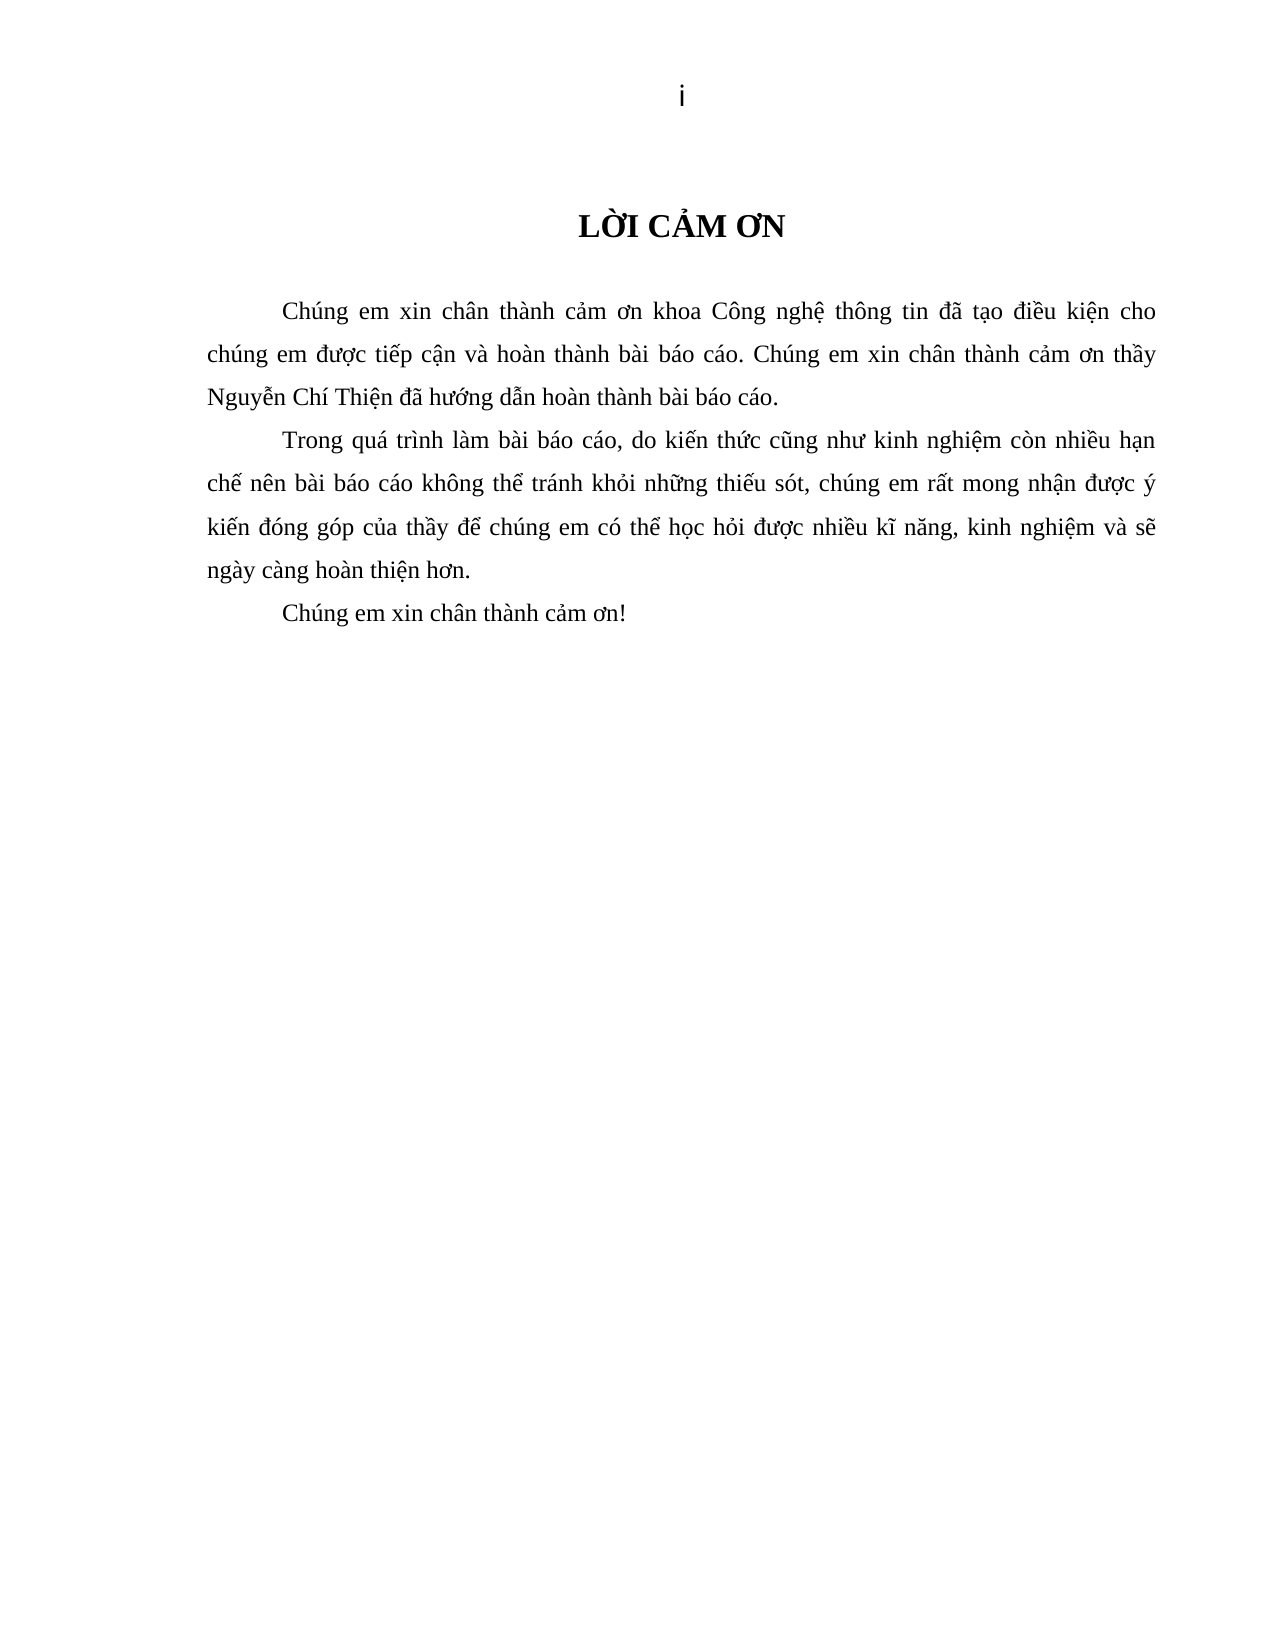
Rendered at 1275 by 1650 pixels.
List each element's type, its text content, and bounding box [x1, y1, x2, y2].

text Trong quá trình làm bài báo cáo, do kiến thức cũng như kinh nghiệm còn nhiều hạn chế nên bài báo cáo không thể tránh khỏi những thiếu sót, chúng em rất mong nhận được ý kiến đóng góp của thầy để chúng em có thể học hỏi được nhiều kĩ năng, kinh nghiệm và sẽ ngày càng hoàn thiện hơn. [207, 425, 1157, 583]
text Chúng em xin chân thành cảm ơn! [207, 598, 1157, 627]
subtitle LỜI CẢM ƠN [207, 207, 1157, 245]
text Chúng em xin chân thành cảm ơn khoa Công nghệ thông tin đã tạo điều kiện cho chúng em được tiếp cận và hoàn thành bài báo cáo. Chúng em xin chân thành cảm ơn thầy Nguyễn Chí Thiện đã hướng dẫn hoàn thành bài báo cáo. [207, 296, 1157, 411]
